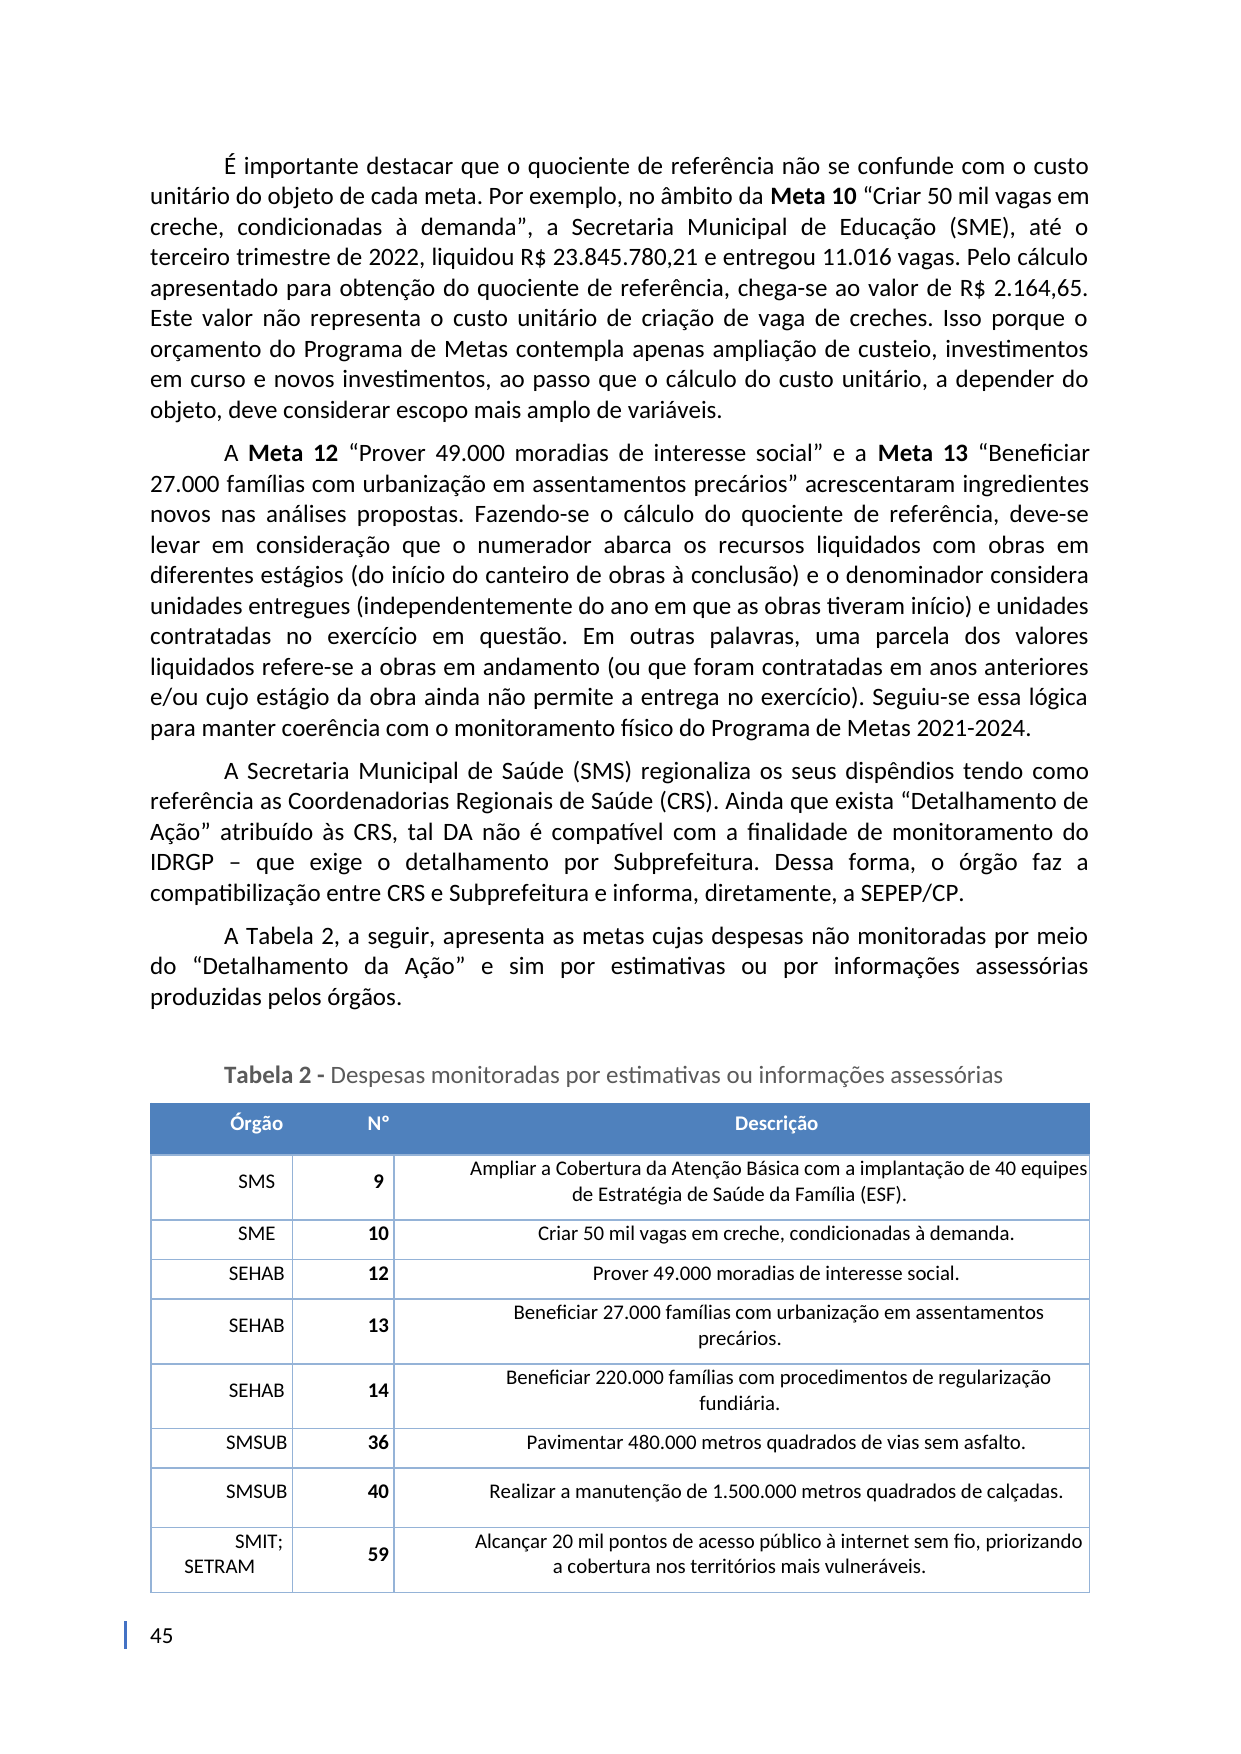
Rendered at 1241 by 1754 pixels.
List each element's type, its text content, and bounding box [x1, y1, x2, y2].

table_cell Beneficiar 220.000 famílias com procedimentos de regularização fundiária. [395, 1365, 1089, 1428]
table_header Órgão [152, 1104, 293, 1154]
table_cell SEHAB [152, 1260, 292, 1298]
table_header Nº [293, 1104, 394, 1154]
table_cell SMSUB [152, 1469, 292, 1527]
text A Meta 12 “Prover 49.000 moradias de interesse social” e a Meta 13 “Beneficiar 27.000 famílias com urbanização em assentamentos precários” acrescentaram ingredientes novos nas análises propostas. Fazendo-se o cálculo do quociente de referência, deve-se levar em consideração que o numerador abarca os recursos liquidados com obras em diferentes estágios (do início do canteiro de obras à conclusão) e o denominador considera unidades entregues (independentemente do ano em que as obras tiveram início) e unidades contratadas no exercício em questão. Em outras palavras, uma parcela dos valores liquidados refere-se a obras em andamento (ou que foram contratadas em anos anteriores e/ou cujo estágio da obra ainda não permite a entrega no exercício). Seguiu-se essa lógica para manter coerência com o monitoramento físico do Programa de Metas 2021-2024. [150, 437, 1090, 742]
table_cell 40 [293, 1469, 393, 1527]
text Tabela 2 - Despesas monitoradas por estimativas ou informações assessórias [150, 1059, 1090, 1090]
table_header Descrição [394, 1104, 1089, 1154]
table_cell Pavimentar 480.000 metros quadrados de vias sem asfalto. [395, 1429, 1089, 1467]
table_cell 59 [293, 1528, 393, 1591]
table_cell SEHAB [152, 1365, 292, 1428]
table_cell Ampliar a Cobertura da Atenção Básica com a implantação de 40 equipes de Estratégia de Saúde da Família (ESF). [395, 1156, 1089, 1219]
text É importante destacar que o quociente de referência não se confunde com o custo unitário do objeto de cada meta. Por exemplo, no âmbito da Meta 10 “Criar 50 mil vagas em creche, condicionadas à demanda”, a Secretaria Municipal de Educação (SME), até o terceiro trimestre de 2022, liquidou R$ 23.845.780,21 e entregou 11.016 vagas. Pelo cálculo apresentado para obtenção do quociente de referência, chega-se ao valor de R$ 2.164,65. Este valor não representa o custo unitário de criação de vaga de creches. Isso porque o orçamento do Programa de Metas contempla apenas ampliação de custeio, investimentos em curso e novos investimentos, ao passo que o cálculo do custo unitário, a depender do objeto, deve considerar escopo mais amplo de variáveis. [150, 150, 1090, 425]
table_cell Criar 50 mil vagas em creche, condicionadas à demanda. [395, 1221, 1089, 1258]
table_cell SMSUB [152, 1429, 292, 1467]
table_cell 13 [293, 1300, 393, 1363]
table_cell SMS [152, 1156, 292, 1219]
table_cell Realizar a manutenção de 1.500.000 metros quadrados de calçadas. [395, 1469, 1089, 1527]
table_cell 9 [293, 1156, 393, 1219]
table_cell 36 [293, 1429, 393, 1467]
text A Secretaria Municipal de Saúde (SMS) regionaliza os seus dispêndios tendo como referência as Coordenadorias Regionais de Saúde (CRS). Ainda que exista “Detalhamento de Ação” atribuído às CRS, tal DA não é compatível com a finalidade de monitoramento do IDRGP – que exige o detalhamento por Subprefeitura. Dessa forma, o órgão faz a compatibilização entre CRS e Subprefeitura e informa, diretamente, a SEPEP/CP. [150, 755, 1090, 907]
table_cell 14 [293, 1365, 393, 1428]
table_cell Prover 49.000 moradias de interesse social. [395, 1260, 1089, 1298]
text A Tabela 2, a seguir, apresenta as metas cujas despesas não monitoradas por meio do “Detalhamento da Ação” e sim por estimativas ou por informações assessórias produzidas pelos órgãos. [150, 920, 1090, 1012]
table_cell Alcançar 20 mil pontos de acesso público à internet sem fio, priorizando a cobertura nos territórios mais vulneráveis. [395, 1528, 1089, 1591]
table_cell Beneficiar 27.000 famílias com urbanização em assentamentos precários. [395, 1300, 1089, 1363]
table_cell SMIT; SETRAM [152, 1528, 292, 1591]
table_cell 12 [293, 1260, 393, 1298]
table_cell SME [152, 1221, 292, 1258]
table_cell 10 [293, 1221, 393, 1258]
table_cell SEHAB [152, 1300, 292, 1363]
